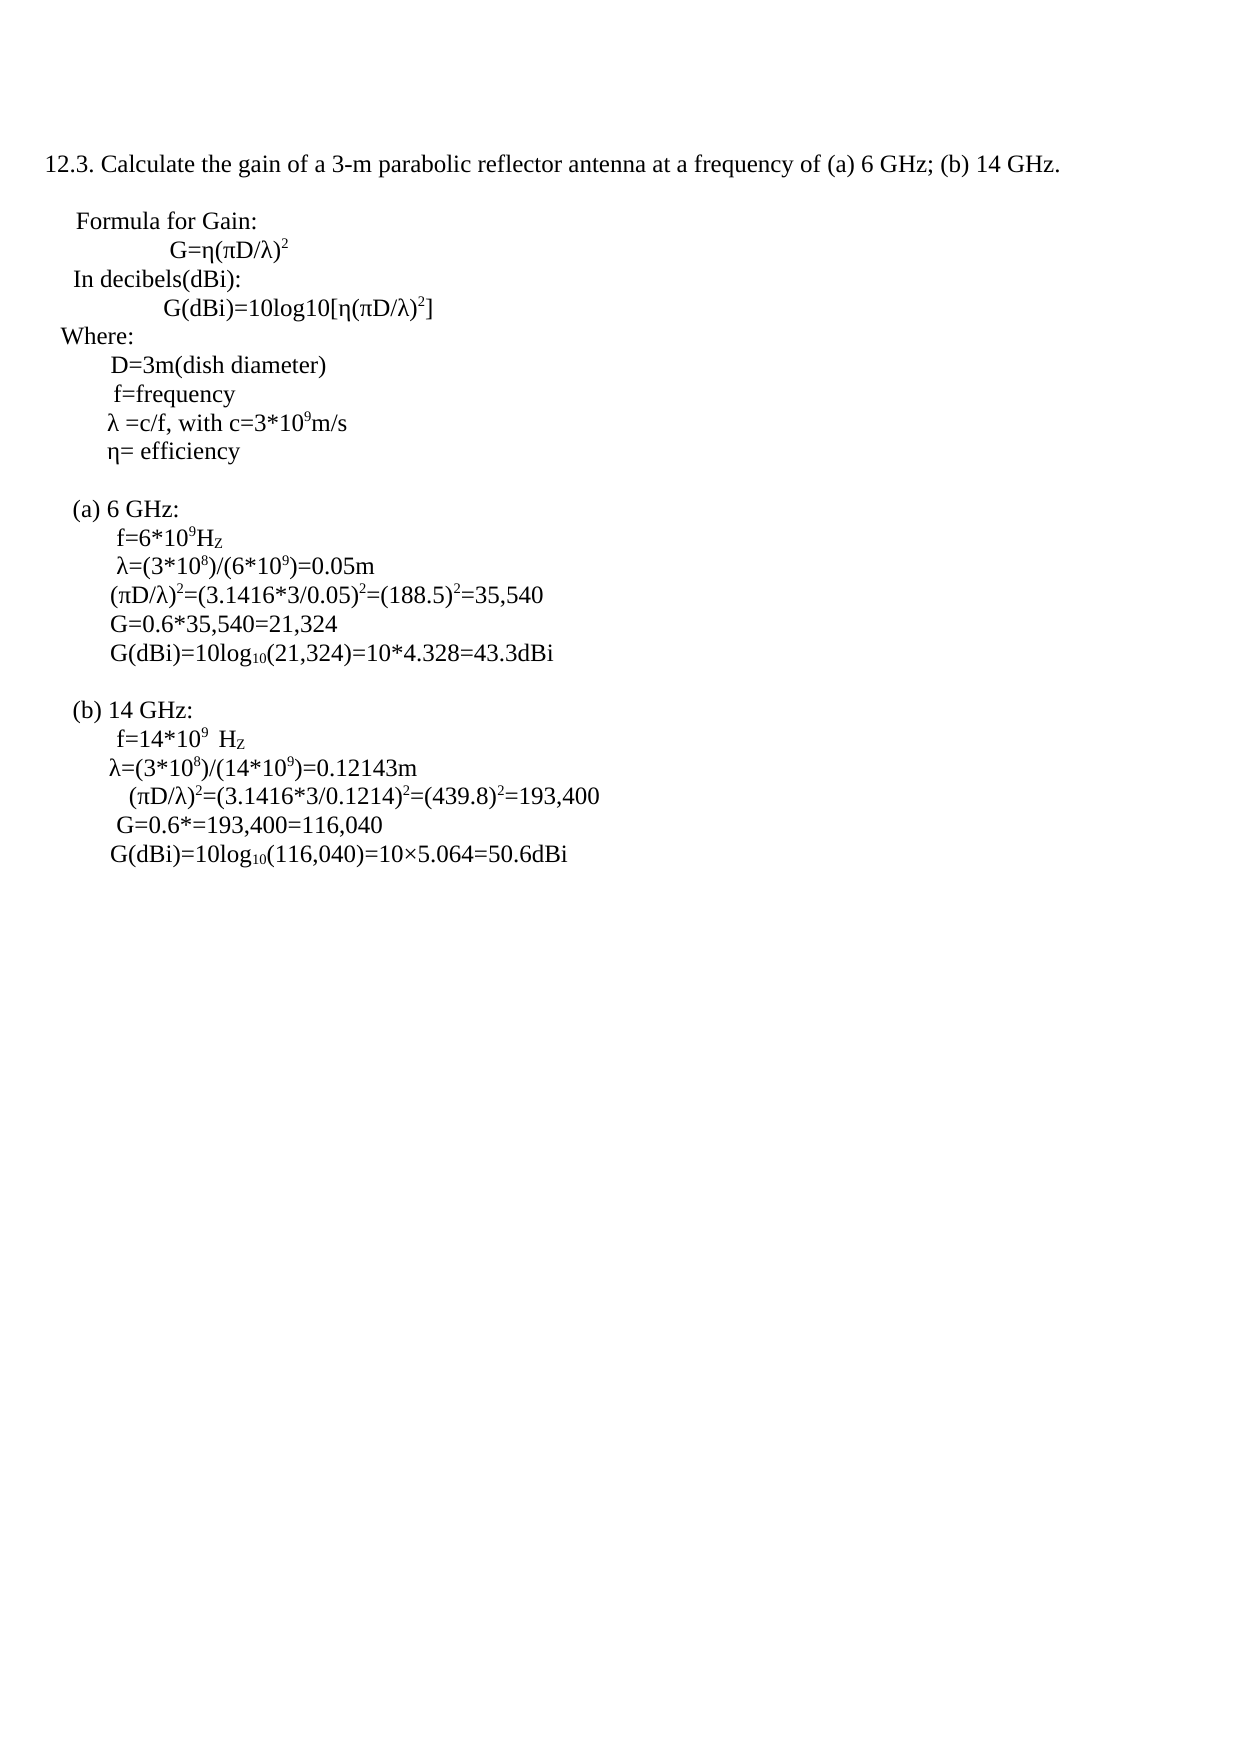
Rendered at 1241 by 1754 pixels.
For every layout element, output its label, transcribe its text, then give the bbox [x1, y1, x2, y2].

text D=3m(dish diameter) [44, 350, 1137, 379]
text G=η(πD/λ)2 [44, 235, 1137, 264]
text Formula for Gain: [44, 206, 1137, 235]
text f=14*109 HZ [72, 724, 1137, 753]
text G(dBi)=10log10(21,324)=10*4.328=43.3dBi [72, 638, 1137, 666]
text G(dBi)=10log10(116,040)=10×5.064=50.6dBi [72, 839, 1137, 868]
text η= efficiency [44, 436, 1137, 465]
text f=6*109HZ [72, 523, 1137, 551]
text In decibels(dBi): [44, 264, 1137, 293]
text f=frequency [44, 379, 1137, 408]
text G=0.6*35,540=21,324 [72, 609, 1137, 638]
text (πD/λ)2=(3.1416*3/0.05)2=(188.5)2=35,540 [72, 580, 1137, 609]
text λ =c/f, with c=3*109m/s [44, 408, 1137, 436]
list 14 GHz: [72, 695, 1137, 724]
text λ=(3*108)/(6*109)=0.05m [72, 551, 1137, 580]
text Where: [44, 321, 1137, 350]
list 6 GHz: [72, 494, 1137, 523]
text λ=(3*108)/(14*109)=0.12143m [72, 753, 1137, 781]
text G=0.6*=193,400=116,040 [72, 810, 1137, 839]
text G(dBi)=10log10[η(πD/λ)2] [44, 293, 1137, 321]
text (πD/λ)2=(3.1416*3/0.1214)2=(439.8)2=193,400 [72, 781, 1137, 810]
text 12.3. Calculate the gain of a 3-m parabolic reflector antenna at a frequency of (a) 6 GHz; (b) 14 GHz. [44, 149, 1137, 178]
